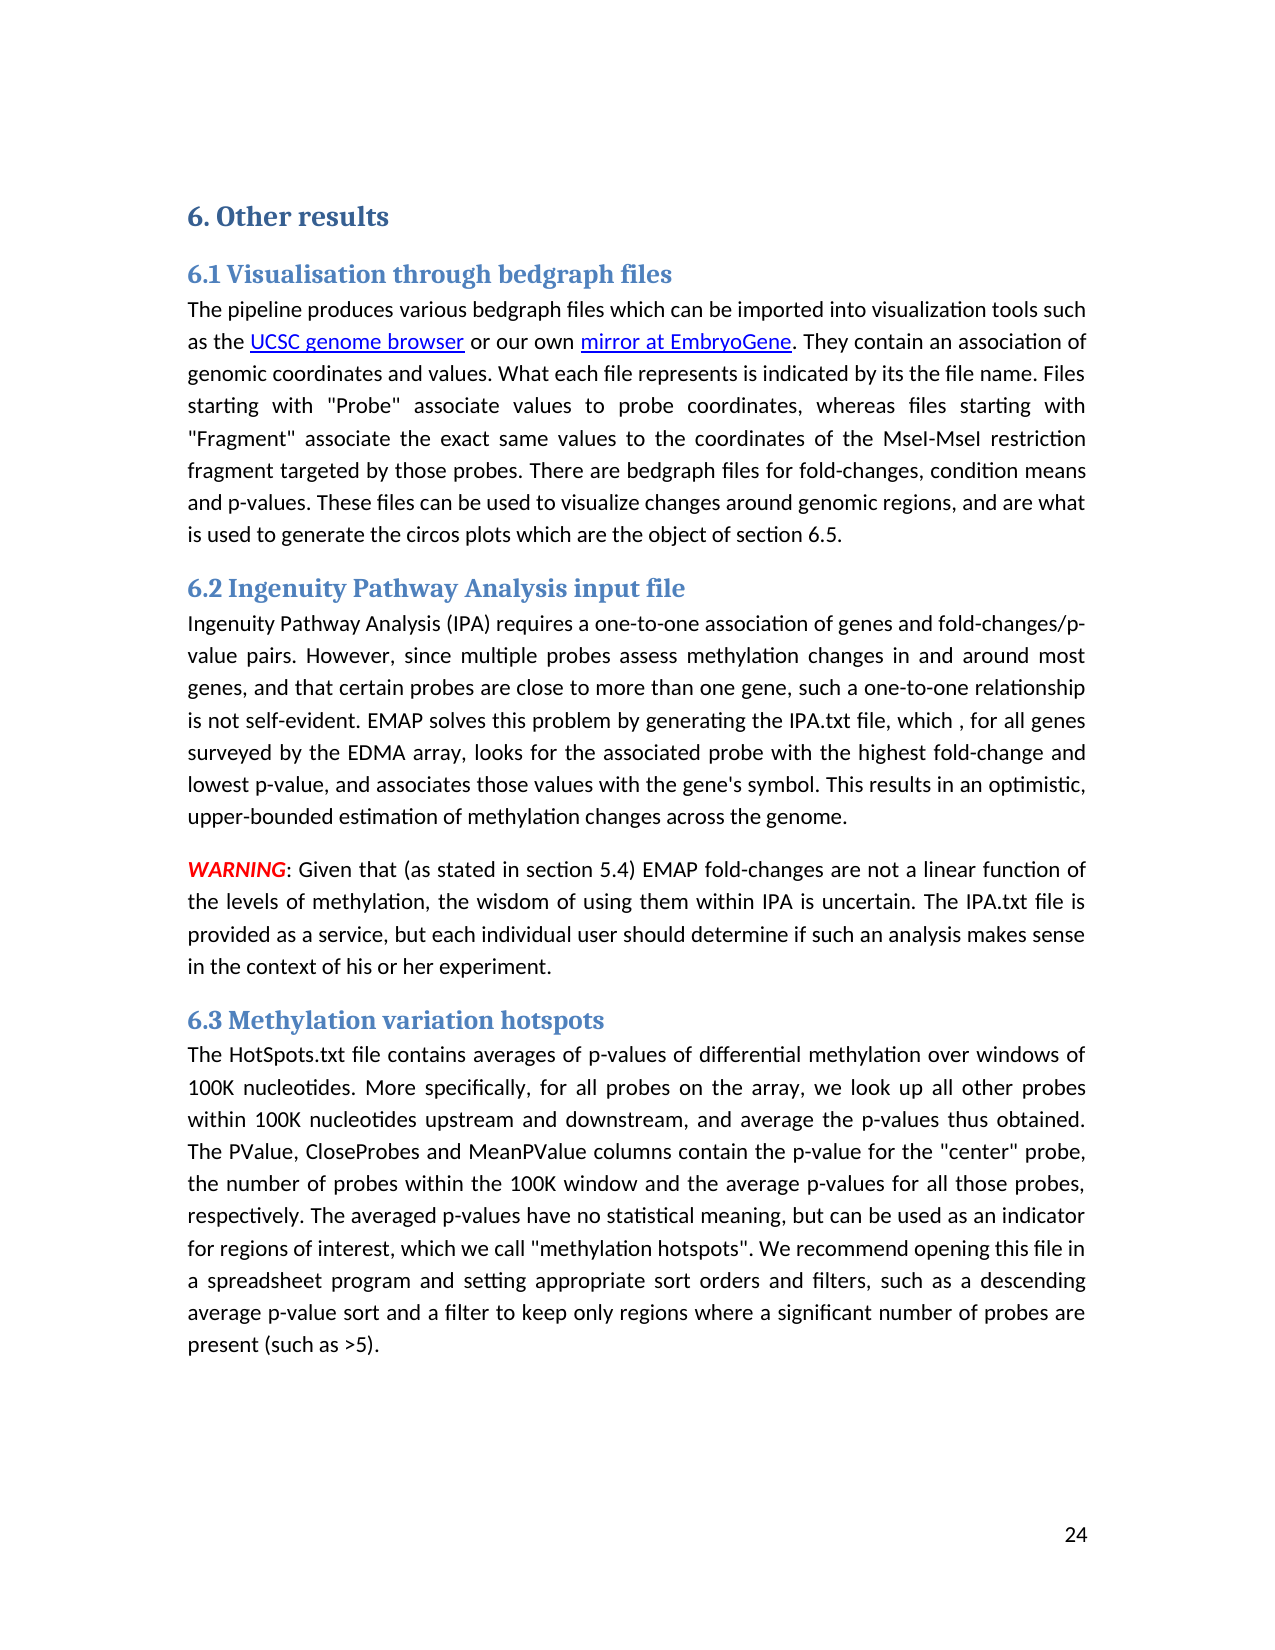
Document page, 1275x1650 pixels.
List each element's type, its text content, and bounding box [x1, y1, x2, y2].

text The HotSpots.txt file contains averages of p-values of differential methylation over windows of 100K nucleotides. More specifically, for all probes on the array, we look up all other probes within 100K nucleotides upstream and downstream, and average the p-values thus obtained. The PValue, CloseProbes and MeanPValue columns contain the p-value for the "center" probe, the number of probes within the 100K window and the average p-values for all those probes, respectively. The averaged p-values have no statistical meaning, but can be used as an indicator for regions of interest, which we call "methylation hotspots". We recommend opening this file in a spreadsheet program and setting appropriate sort orders and filters, such as a descending average p-value sort and a filter to keep only regions where a significant number of probes are present (such as >5). [187, 1041, 1087, 1358]
subtitle 6. Other results [187, 200, 1087, 233]
text WARNING: Given that (as stated in section 5.4) EMAP fold-changes are not a linear function of the levels of methylation, the wisdom of using them within IPA is uncertain. The IPA.txt file is provided as a service, but each individual user should determine if such an analysis makes sense in the context of his or her experiment. [187, 855, 1087, 980]
subtitle 6.2 Ingenuity Pathway Analysis input file [187, 573, 1087, 604]
subtitle 6.1 Visualisation through bedgraph files [187, 259, 1087, 291]
text The pipeline produces various bedgraph files which can be imported into visualization tools such as the UCSC genome browser or our own mirror at EmbryoGene. They contain an association of genomic coordinates and values. What each file represents is indicated by its the file name. Files starting with "Probe" associate values to probe coordinates, whereas files starting with "Fragment" associate the exact same values to the coordinates of the MseI-MseI restriction fragment targeted by those probes. There are bedgraph files for fold-changes, condition means and p-values. These files can be used to visualize changes around genomic regions, and are what is used to generate the circos plots which are the object of section 6.5. [187, 295, 1087, 548]
subtitle 6.3 Methylation variation hotspots [187, 1005, 1087, 1036]
text Ingenuity Pathway Analysis (IPA) requires a one-to-one association of genes and fold-changes/p-value pairs. However, since multiple probes assess methylation changes in and around most genes, and that certain probes are close to more than one gene, such a one-to-one relationship is not self-evident. EMAP solves this problem by generating the IPA.txt file, which , for all genes surveyed by the EDMA array, looks for the associated probe with the highest fold-change and lowest p-value, and associates those values with the gene's symbol. This results in an optimistic, upper-bounded estimation of methylation changes across the genome. [187, 609, 1087, 830]
